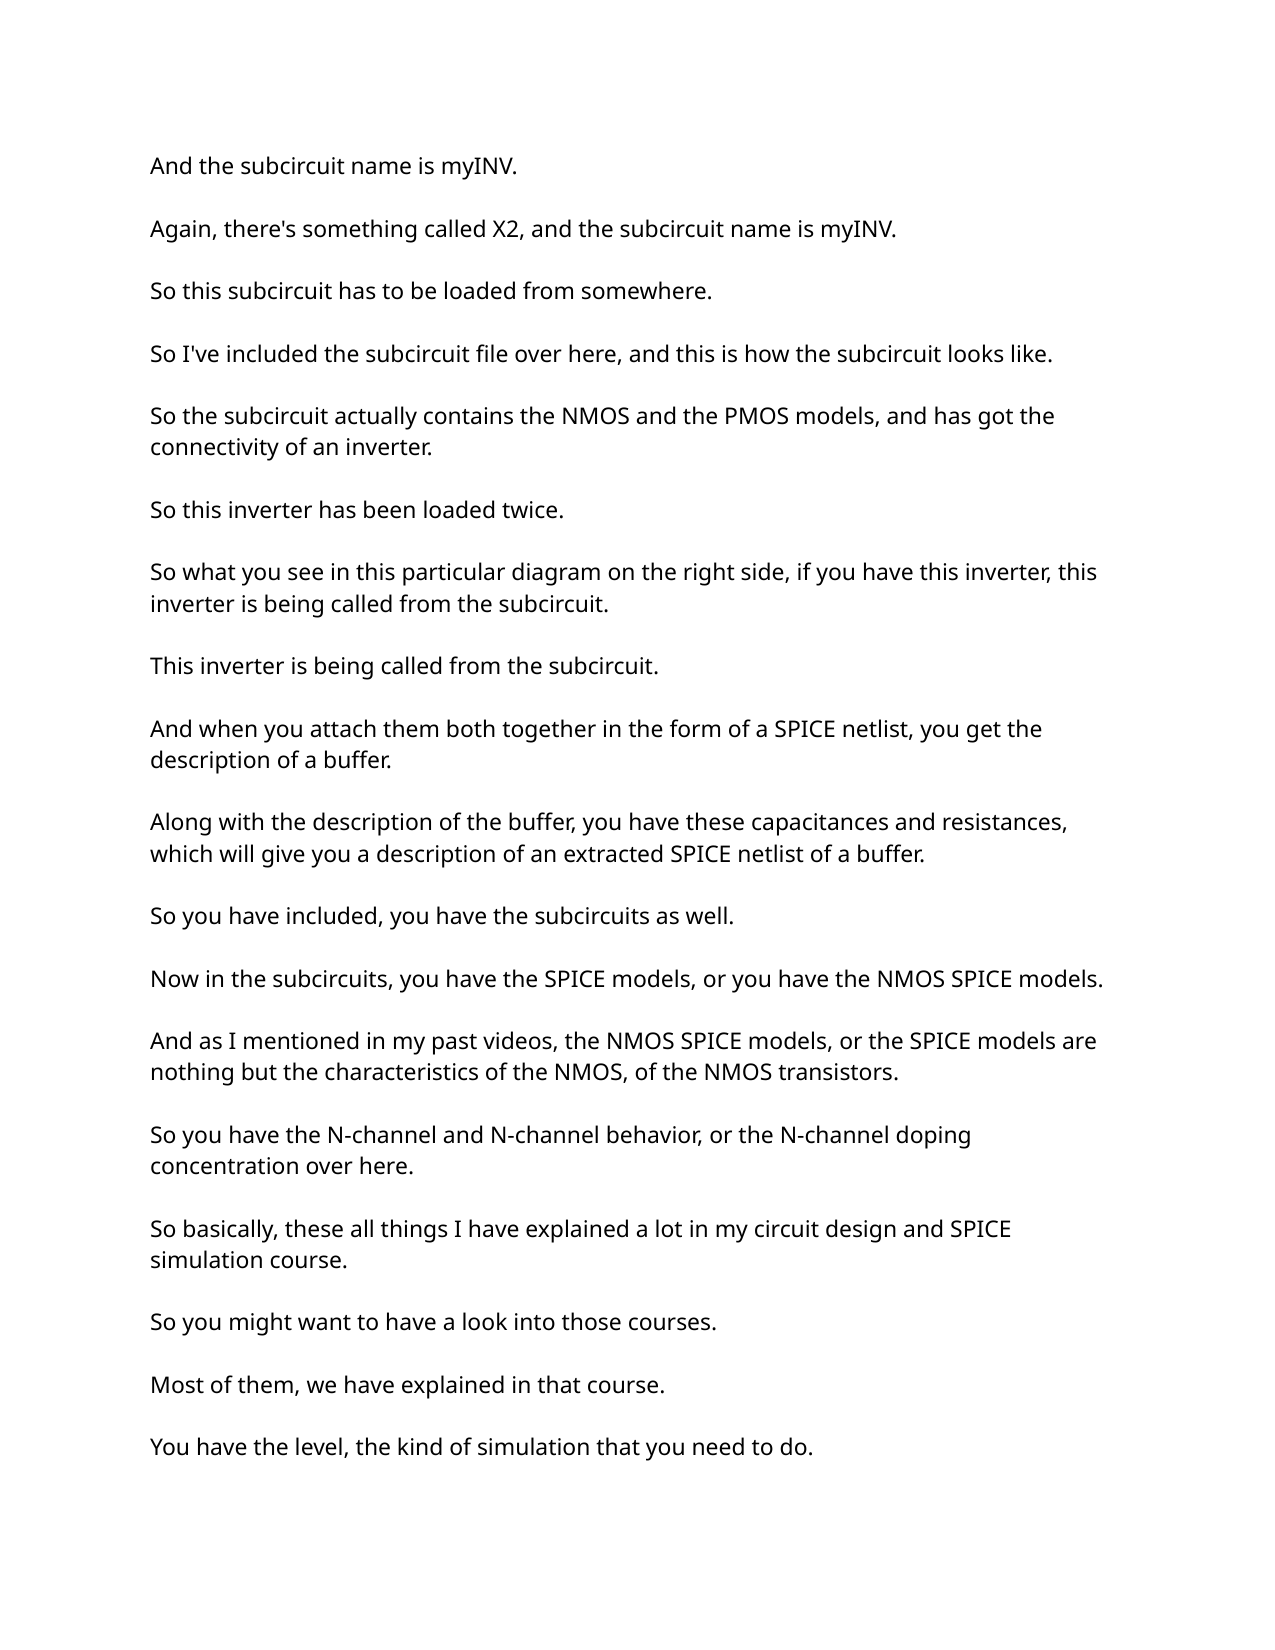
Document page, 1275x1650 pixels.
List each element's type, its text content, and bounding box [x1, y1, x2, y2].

text You have the level, the kind of simulation that you need to do. [150, 1431, 1125, 1462]
text Now in the subcircuits, you have the SPICE models, or you have the NMOS SPICE models. [150, 962, 1125, 994]
text Again, there's something called X2, and the subcircuit name is myINV. [150, 212, 1125, 244]
text And the subcircuit name is myINV. [150, 150, 1125, 181]
text Most of them, we have explained in that course. [150, 1369, 1125, 1400]
text So basically, these all things I have explained a lot in my circuit design and SPICE simulation course. [150, 1212, 1125, 1275]
text So you have included, you have the subcircuits as well. [150, 900, 1125, 931]
text So you have the N-channel and N-channel behavior, or the N-channel doping concentration over here. [150, 1119, 1125, 1181]
text So this inverter has been loaded twice. [150, 494, 1125, 525]
text And when you attach them both together in the form of a SPICE netlist, you get the description of a buffer. [150, 712, 1125, 775]
text So the subcircuit actually contains the NMOS and the PMOS models, and has got the connectivity of an inverter. [150, 400, 1125, 462]
text And as I mentioned in my past videos, the NMOS SPICE models, or the SPICE models are nothing but the characteristics of the NMOS, of the NMOS transistors. [150, 1025, 1125, 1087]
text This inverter is being called from the subcircuit. [150, 650, 1125, 681]
text Along with the description of the buffer, you have these capacitances and resistances, which will give you a description of an extracted SPICE netlist of a buffer. [150, 806, 1125, 869]
text So what you see in this particular diagram on the right side, if you have this inverter, this inverter is being called from the subcircuit. [150, 556, 1125, 619]
text So I've included the subcircuit file over here, and this is how the subcircuit looks like. [150, 337, 1125, 369]
text So this subcircuit has to be loaded from somewhere. [150, 275, 1125, 306]
text So you might want to have a look into those courses. [150, 1306, 1125, 1337]
